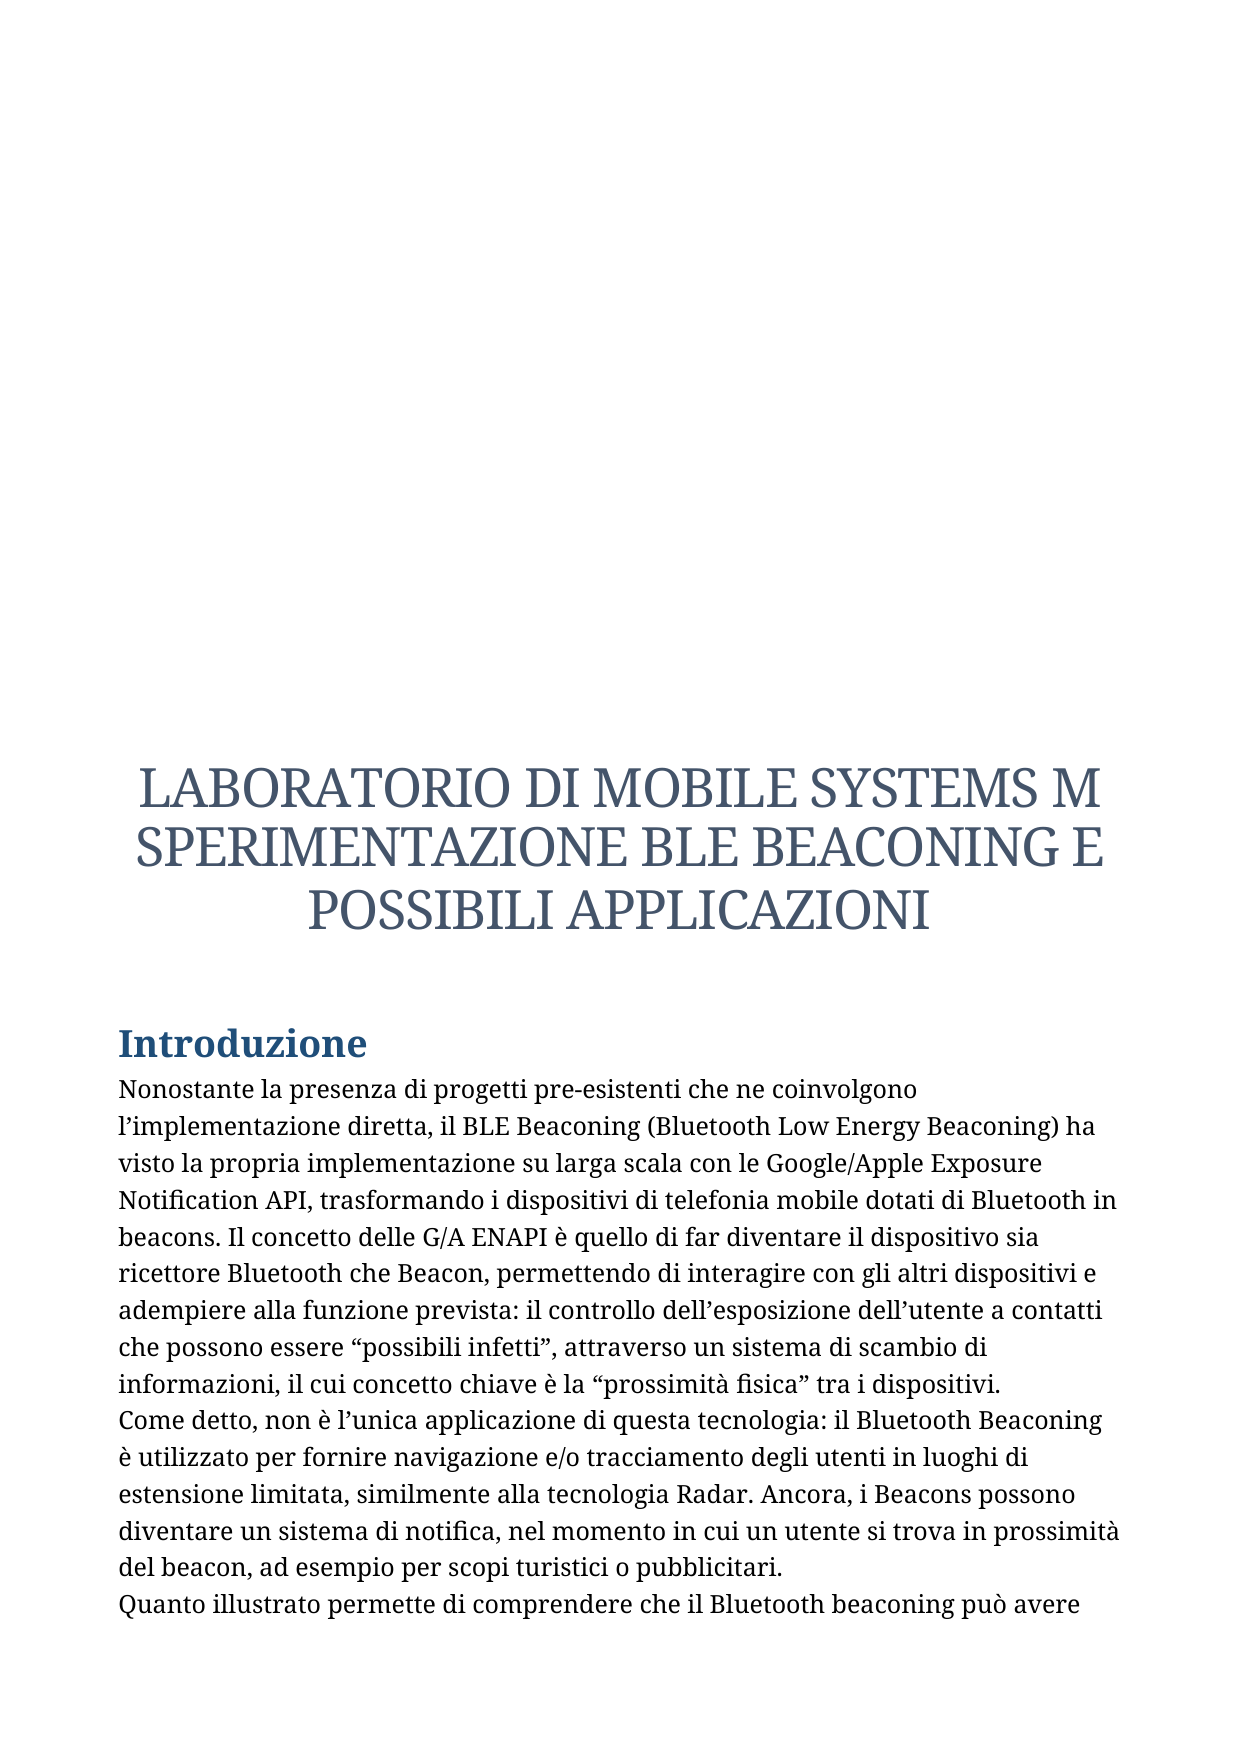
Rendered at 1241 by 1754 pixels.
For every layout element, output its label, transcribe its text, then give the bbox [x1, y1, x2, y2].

subtitle Introduzione [118, 1017, 1122, 1068]
title Laboratorio di Mobile Systems M Sperimentazione BLE Beaconing e possibili applicazioni [118, 757, 1122, 945]
